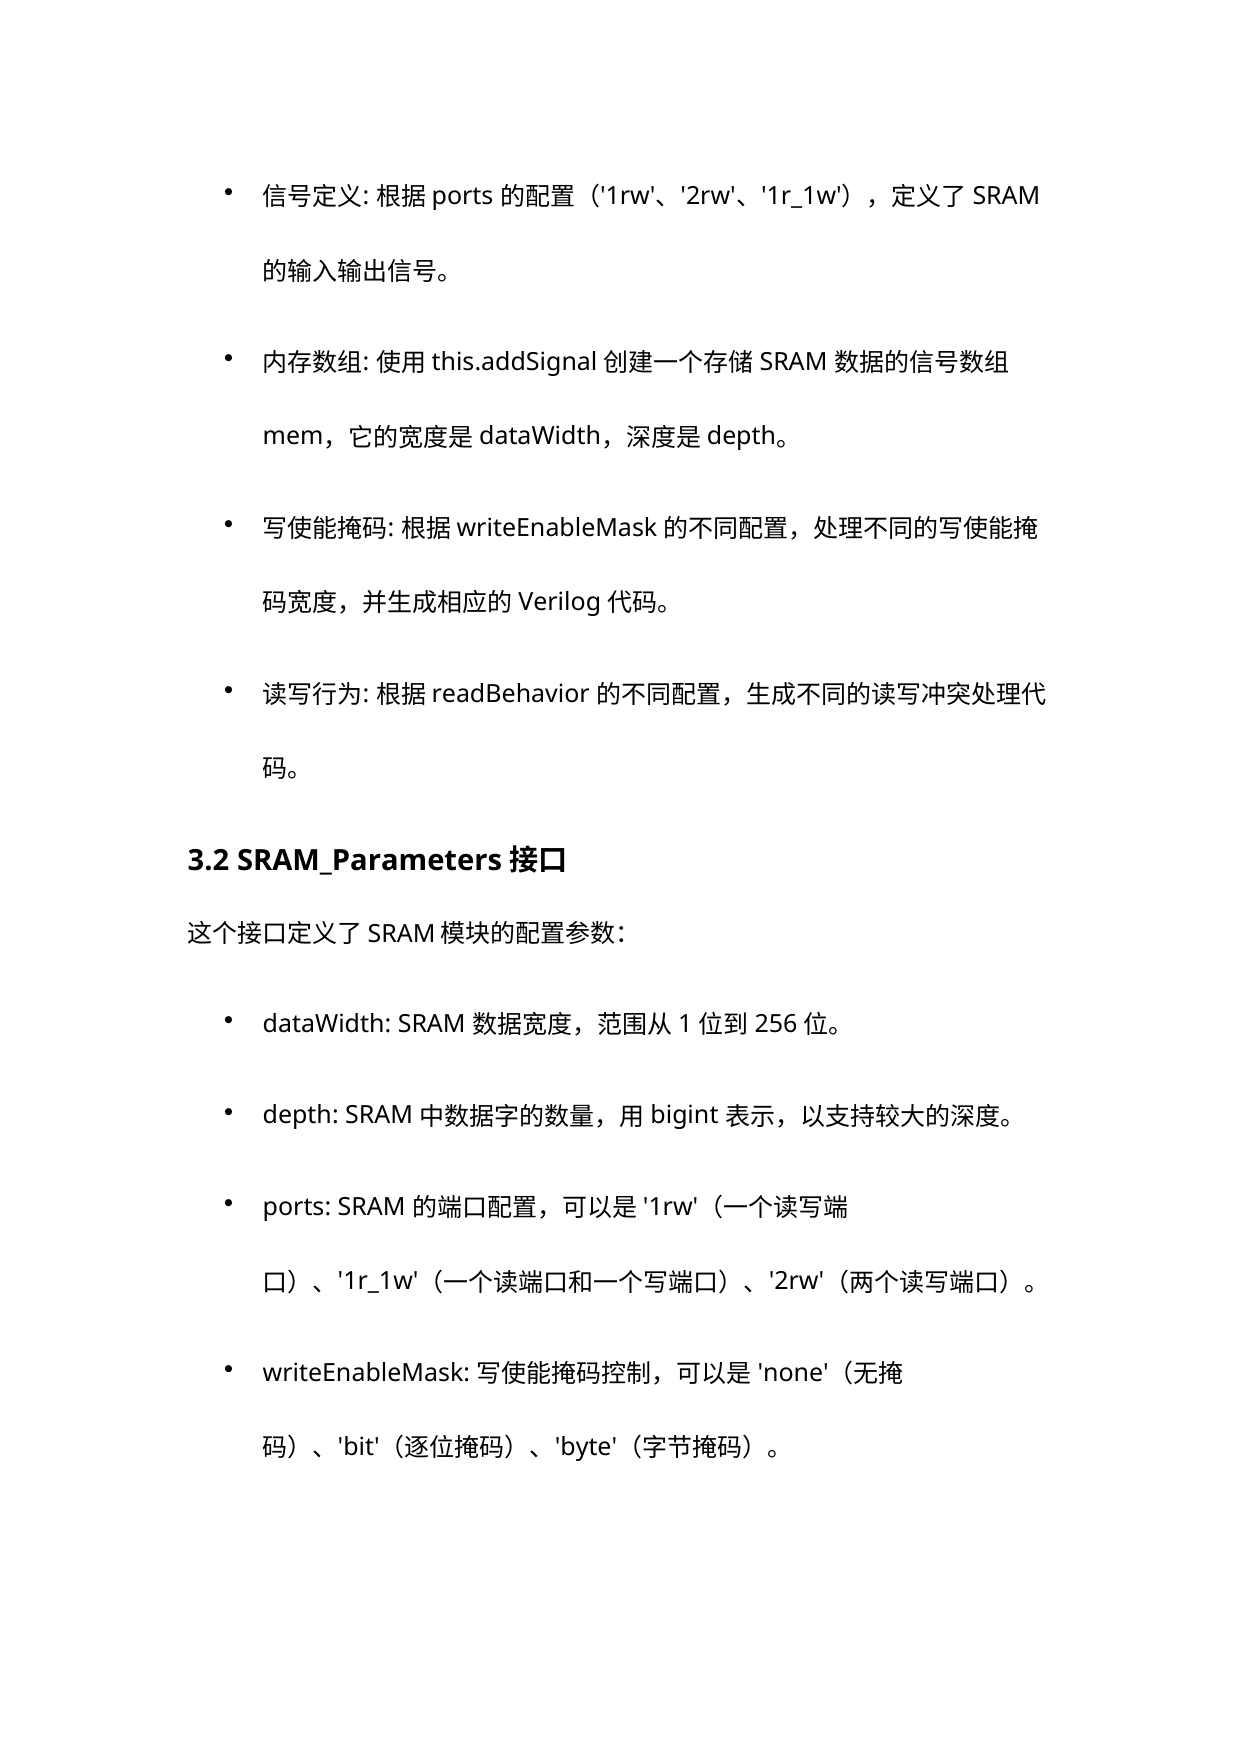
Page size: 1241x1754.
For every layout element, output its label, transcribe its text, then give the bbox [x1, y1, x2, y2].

text SRAM_Parameters 接口 [187, 826, 1053, 891]
list depth: SRAM 中数据字的数量，用 bigint 表示，以支持较大的深度。 [225, 1082, 1053, 1147]
list 读写行为: 根据 readBehavior 的不同配置，生成不同的读写冲突处理代码。 [225, 660, 1053, 799]
list ports: SRAM 的端口配置，可以是 '1rw'（一个读写端口）、'1r_1w'（一个读端口和一个写端口）、'2rw'（两个读写端口）。 [225, 1173, 1053, 1313]
list 信号定义: 根据 ports 的配置（'1rw'、'2rw'、'1r_1w'），定义了 SRAM 的输入输出信号。 [225, 162, 1053, 302]
text 这个接口定义了SRAM模块的配置参数： [187, 899, 1053, 964]
list dataWidth: SRAM 数据宽度，范围从 1 位到 256 位。 [225, 990, 1053, 1055]
list 写使能掩码: 根据 writeEnableMask 的不同配置，处理不同的写使能掩码宽度，并生成相应的 Verilog 代码。 [225, 494, 1053, 633]
list writeEnableMask: 写使能掩码控制，可以是 'none'（无掩码）、'bit'（逐位掩码）、'byte'（字节掩码）。 [225, 1339, 1053, 1478]
list 内存数组: 使用 this.addSignal 创建一个存储 SRAM 数据的信号数组 mem，它的宽度是 dataWidth，深度是 depth。 [225, 328, 1053, 468]
